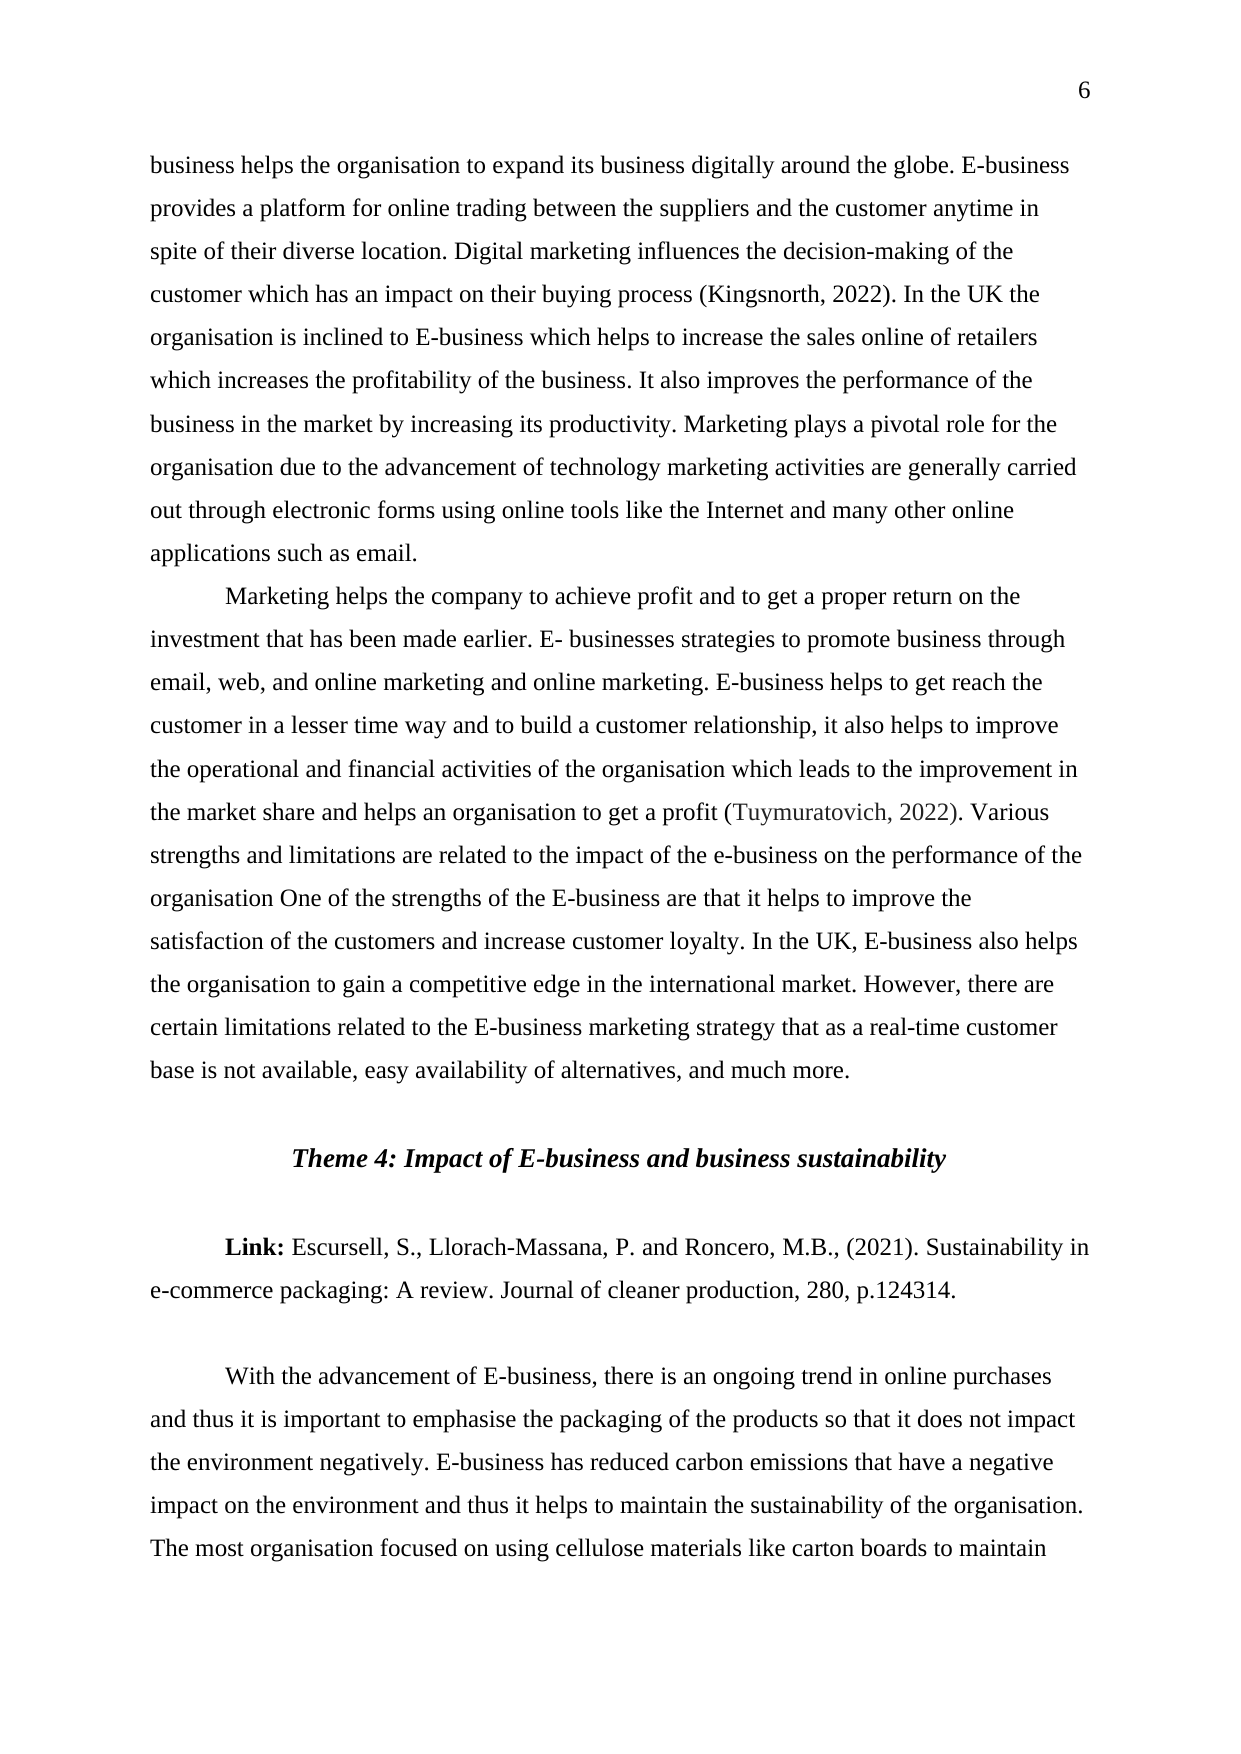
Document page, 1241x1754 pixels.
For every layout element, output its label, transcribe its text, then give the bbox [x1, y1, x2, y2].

text Link: Escursell, S., Llorach-Massana, P. and Roncero, M.B., (2021). Sustainability in e-commerce packaging: A review. Journal of cleaner production, 280, p.124314. [150, 1232, 1090, 1303]
subtitle Theme 4: Impact of E-business and business sustainability [150, 1142, 1090, 1173]
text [150, 1361, 1090, 1562]
text Marketing helps the company to achieve profit and to get a proper return on the investment that has been made earlier. E- businesses strategies to promote business through email, web, and online marketing and online marketing. E-business helps to get reach the customer in a lesser time way and to build a customer relationship, it also helps to improve the operational and financial activities of the organisation which leads to the improvement in the market share and helps an organisation to get a profit (Tuymuratovich, 2022). Various strengths and limitations are related to the impact of the e-business on the performance of the organisation One of the strengths of the E-business are that it helps to improve the satisfaction of the customers and increase customer loyalty. In the UK, E-business also helps the organisation to gain a competitive edge in the international market. However, there are certain limitations related to the E-business marketing strategy that as a real-time customer base is not available, easy availability of alternatives, and much more. [150, 581, 1090, 1084]
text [150, 150, 1090, 567]
